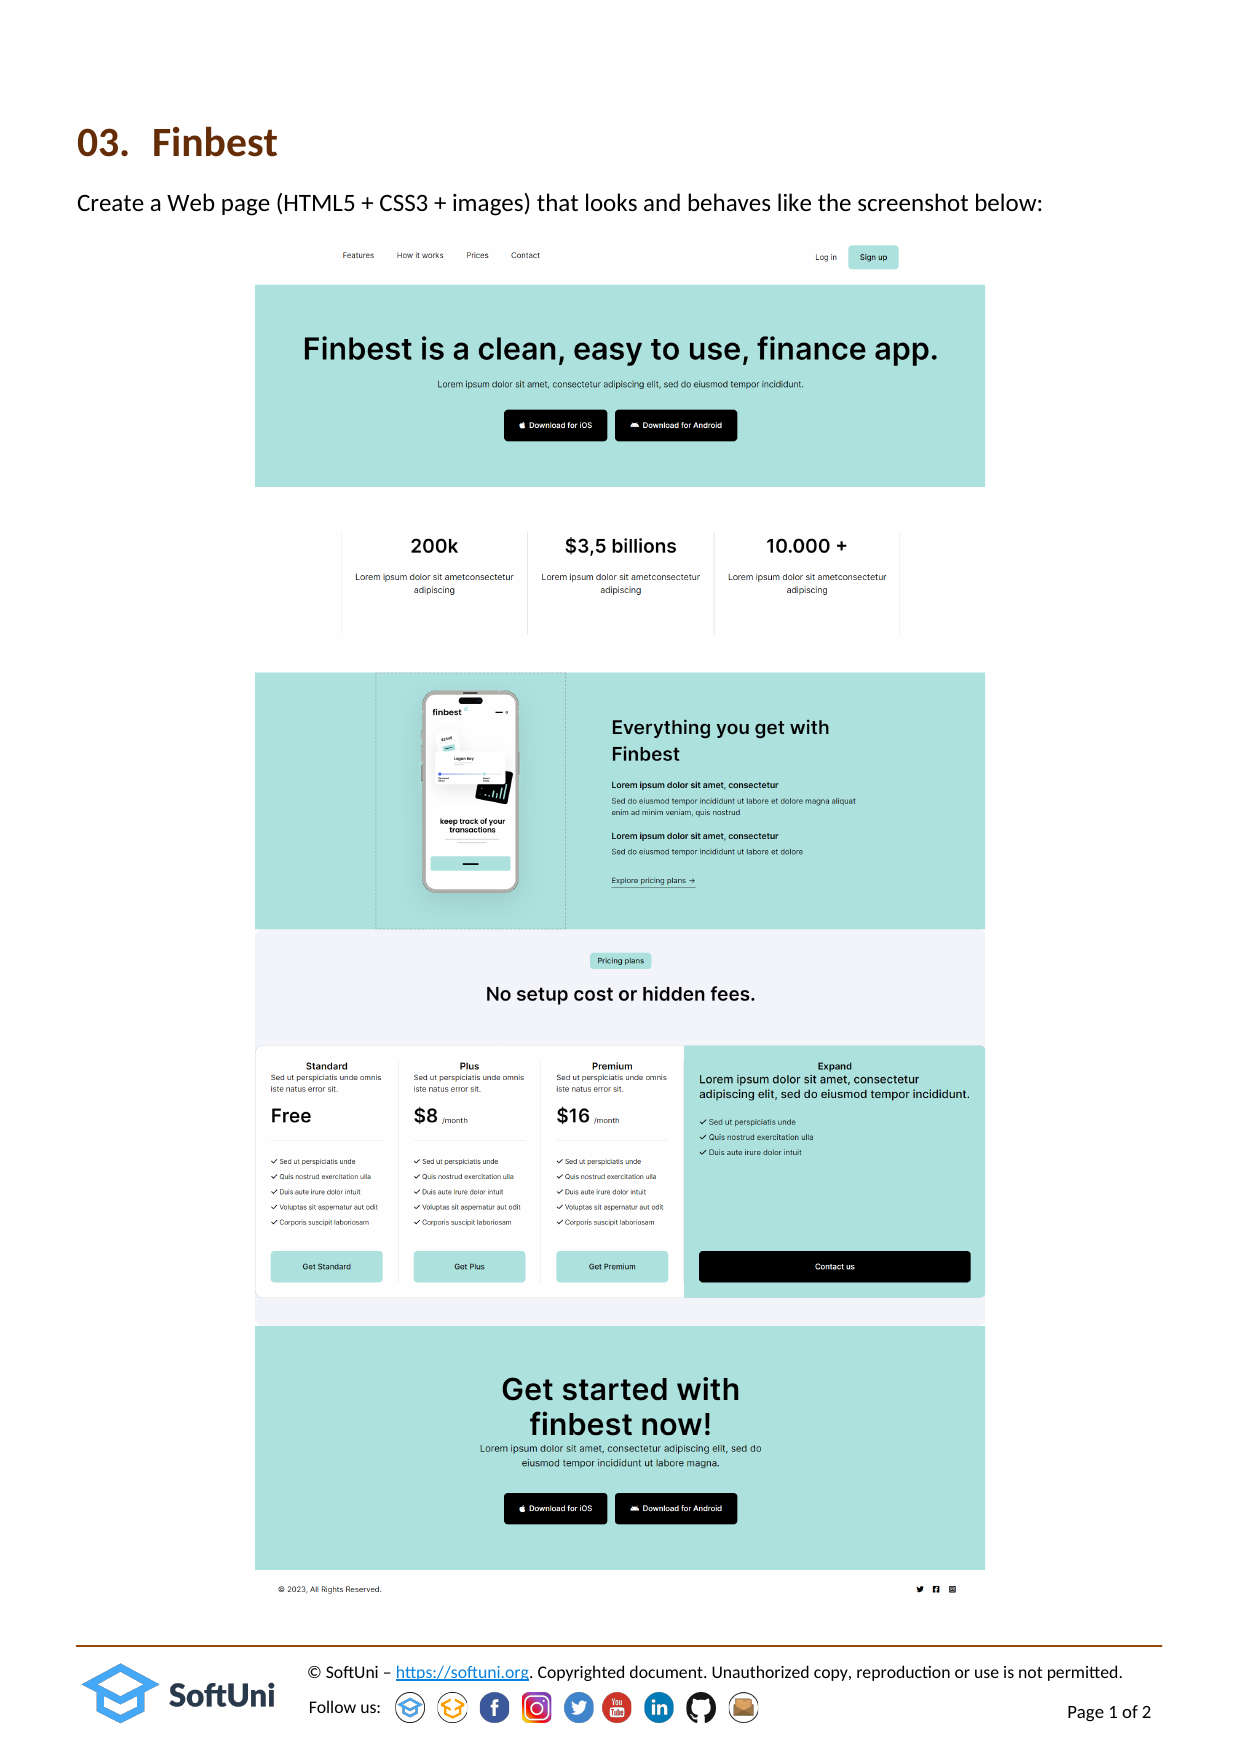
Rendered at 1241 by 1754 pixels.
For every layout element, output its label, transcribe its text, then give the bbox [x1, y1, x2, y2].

text Create a Web page (HTML5 + CSS3 + images) that looks and behaves like the screenshot below: [77, 187, 1163, 218]
picture [665, 1714, 674, 1723]
picture [728, 1692, 759, 1723]
picture [644, 1692, 653, 1701]
picture [602, 1692, 632, 1723]
picture [658, 1705, 667, 1714]
picture [437, 1692, 468, 1723]
picture [395, 1692, 425, 1723]
picture [665, 1692, 674, 1701]
picture [564, 1692, 594, 1723]
picture [479, 1692, 510, 1723]
picture [75, 1658, 281, 1729]
picture [255, 230, 986, 1609]
picture [686, 1692, 716, 1723]
subtitle Finbest [77, 116, 1163, 167]
picture [522, 1692, 552, 1723]
picture [644, 1714, 653, 1723]
